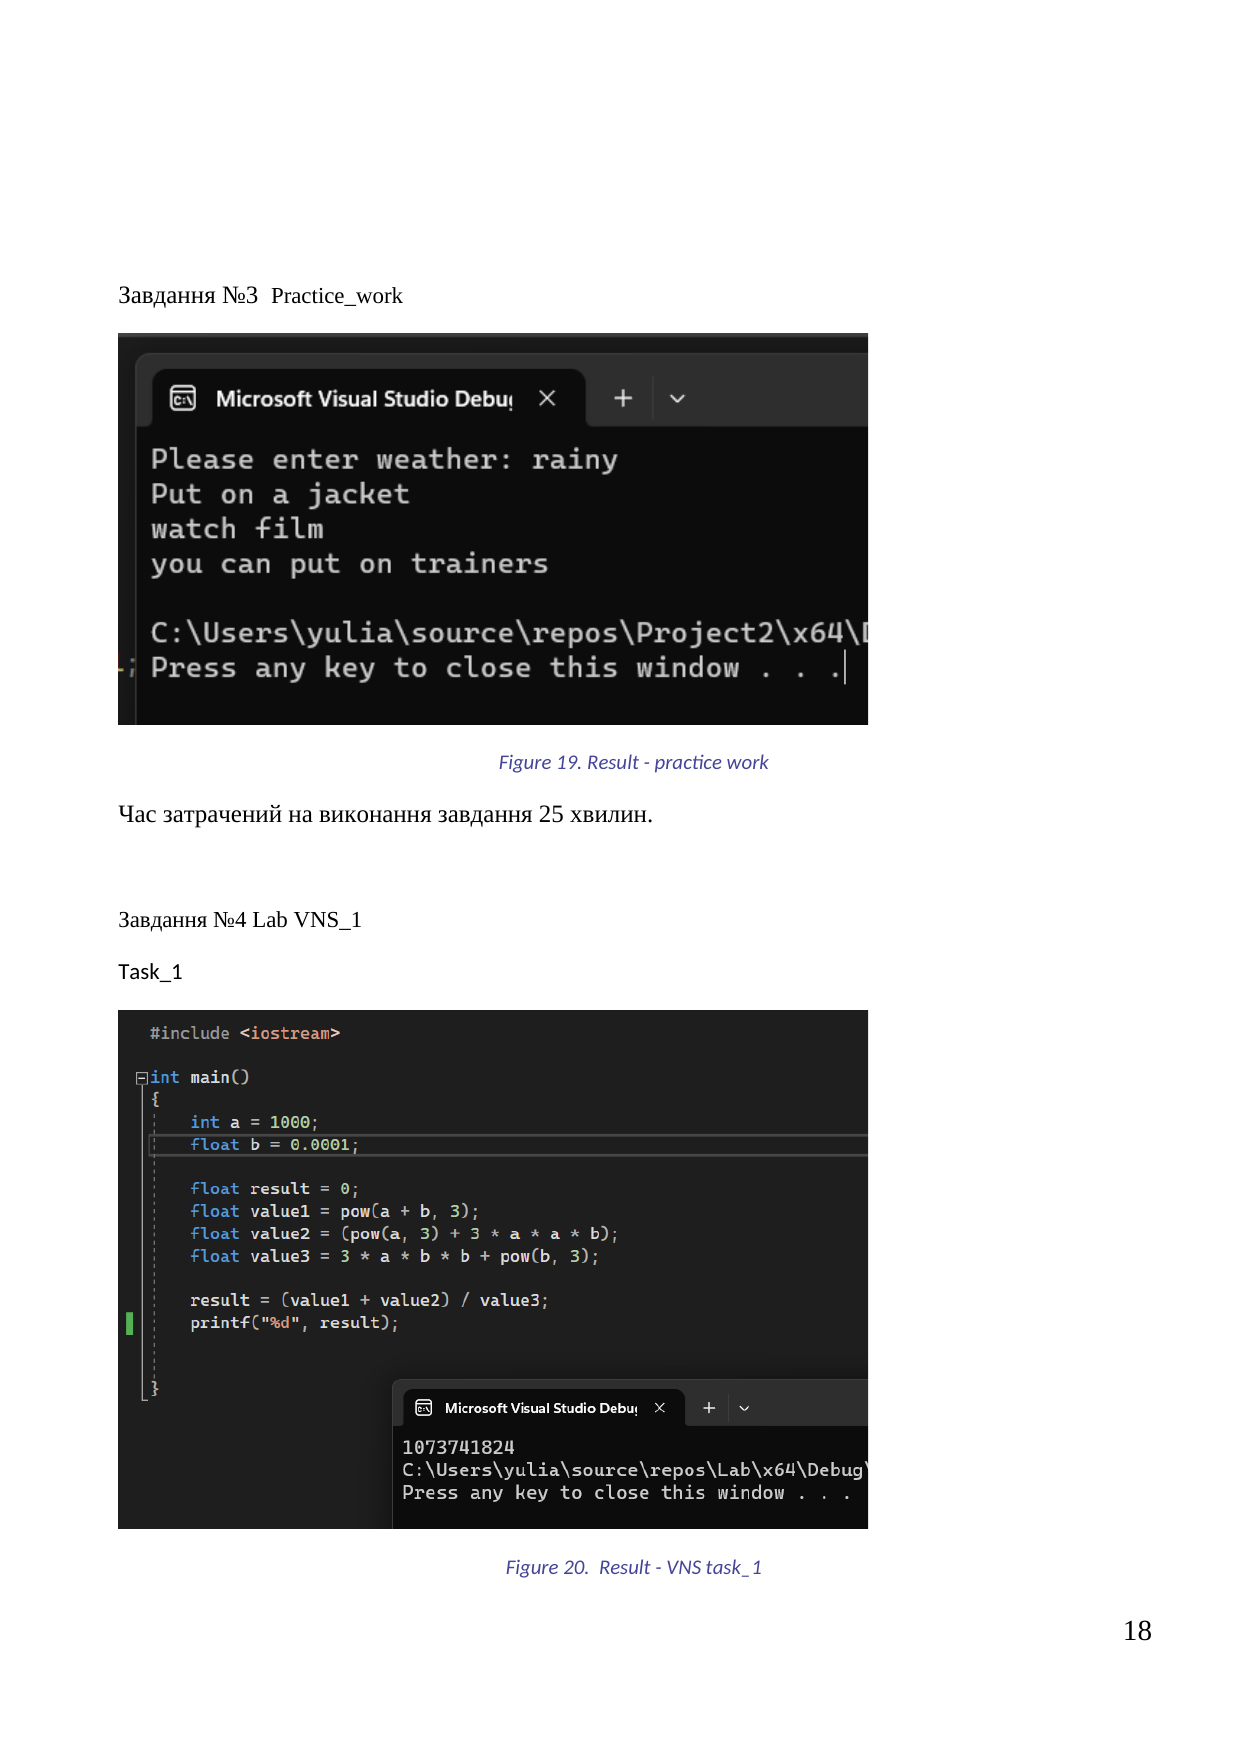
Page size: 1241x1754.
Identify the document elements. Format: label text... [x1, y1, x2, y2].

text Figure 20. Result - VNS task_1 [118, 1554, 1152, 1579]
text Figure 19. Result - practice work [118, 749, 1152, 774]
picture [118, 1010, 869, 1529]
text Завдання №3 Practice_work [118, 280, 1152, 308]
text Завдання №4 Lab VNS_1 [118, 906, 1152, 932]
text Task_1 [118, 957, 1152, 985]
text Час затрачений на виконання завдання 25 хвилин. [118, 799, 1152, 828]
picture [118, 333, 869, 725]
